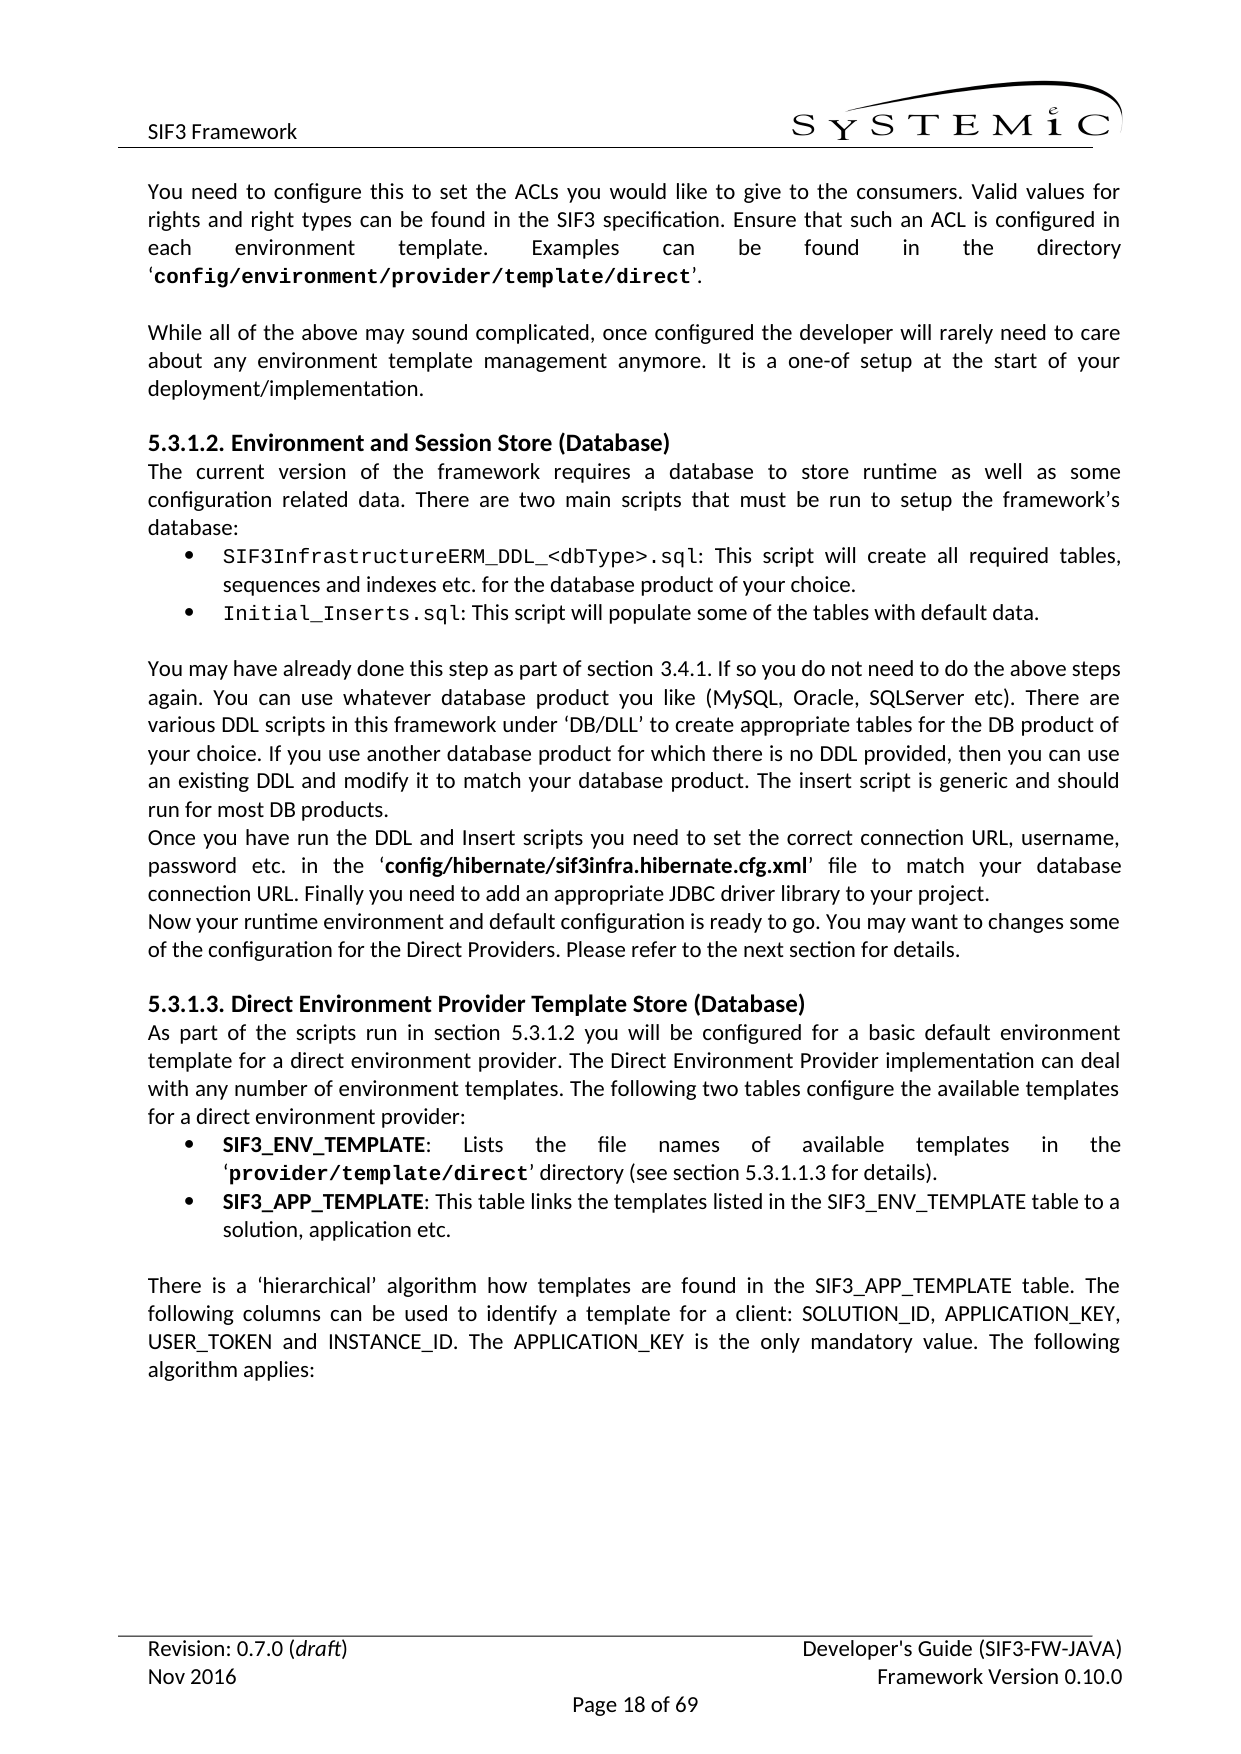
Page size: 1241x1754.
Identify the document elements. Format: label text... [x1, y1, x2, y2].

list SIF3InfrastructureERM_DDL_<dbType>.sql: This script will create all required tables, sequences and indexes etc. for the database product of your choice. [185, 541, 1122, 598]
list Initial_Inserts.sql: This script will populate some of the tables with default data. [185, 598, 1122, 627]
text You need to configure this to set the ACLs you would like to give to the consumers. Valid values for rights and right types can be found in the SIF3 specification. Ensure that such an ACL is configured in each environment template. Examples can be found in the directory ‘config/environment/provider/template/direct’. [148, 177, 1122, 290]
text As part of the scripts run in section 5.3.1.2 you will be configured for a basic default environment template for a direct environment provider. The Direct Environment Provider implementation can deal with any number of environment templates. The following two tables configure the available templates for a direct environment provider: [148, 1018, 1122, 1130]
text You may have already done this step as part of section 3.4.1. If so you do not need to do the above steps again. You can use whatever database product you like (MySQL, Oracle, SQLServer etc). There are various DDL scripts in this framework under ‘DB/DLL’ to create appropriate tables for the DB product of your choice. If you use another database product for which there is no DDL provided, then you can use an existing DDL and modify it to match your database product. The insert script is generic and should run for most DB products. [148, 654, 1122, 823]
picture [792, 80, 1123, 140]
subtitle Direct Environment Provider Template Store (Database) [148, 988, 1122, 1018]
text The current version of the framework requires a database to store runtime as well as some configuration related data. There are two main scripts that must be run to setup the framework’s database: [148, 457, 1122, 541]
text While all of the above may sound complicated, once configured the developer will rarely need to care about any environment template management anymore. It is a one-of setup at the start of your deployment/implementation. [148, 318, 1122, 402]
text Now your runtime environment and default configuration is ready to go. You may want to changes some of the configuration for the Direct Providers. Please refer to the next section for details. [148, 907, 1122, 963]
subtitle Environment and Session Store (Database) [148, 427, 1122, 457]
list SIF3_APP_TEMPLATE: This table links the templates listed in the SIF3_ENV_TEMPLATE table to a solution, application etc. [185, 1187, 1122, 1243]
list SIF3_ENV_TEMPLATE: Lists the file names of available templates in the ‘provider/template/direct’ directory (see section 5.3.1.1.3 for details). [185, 1130, 1122, 1187]
text Once you have run the DDL and Insert scripts you need to set the correct connection URL, username, password etc. in the ‘config/hibernate/sif3infra.hibernate.cfg.xml’ file to match your database connection URL. Finally you need to add an appropriate JDBC driver library to your project. [148, 823, 1122, 907]
